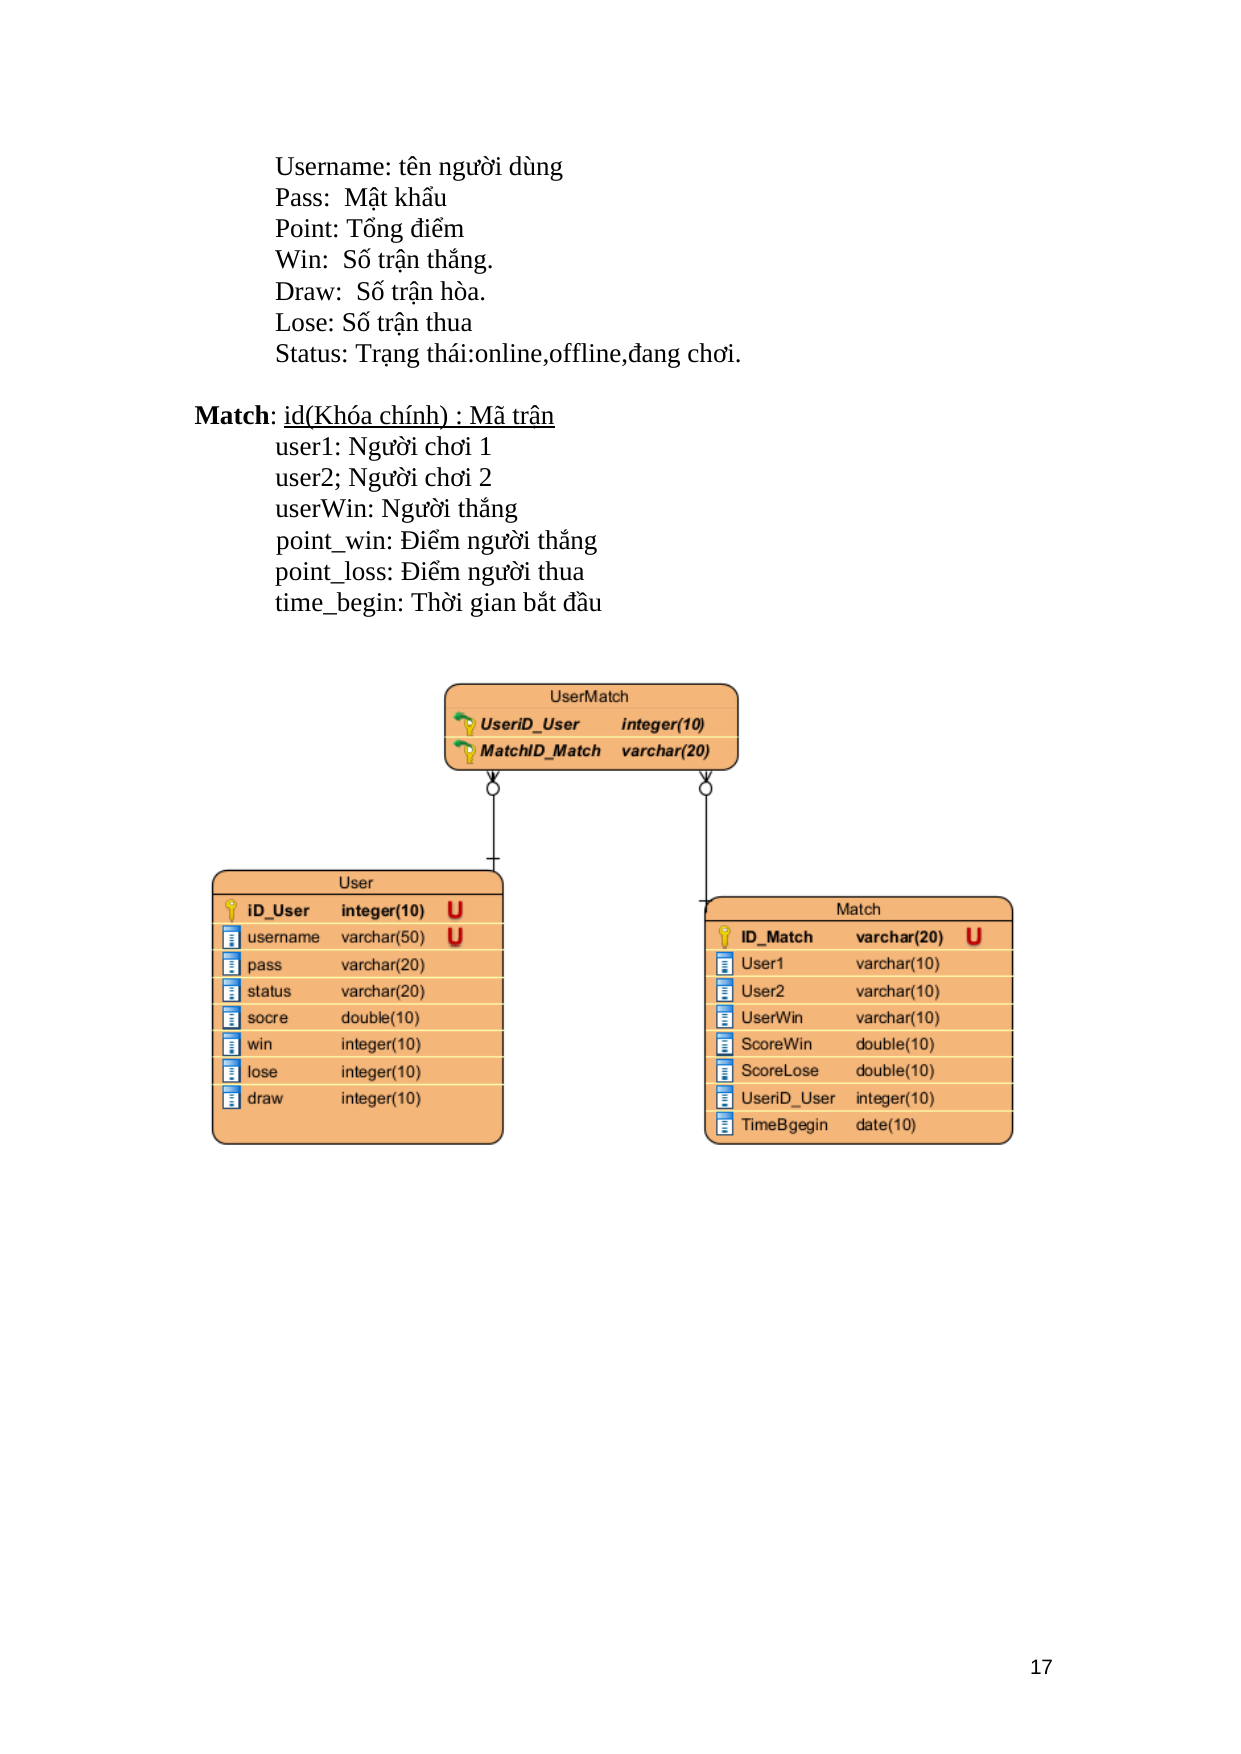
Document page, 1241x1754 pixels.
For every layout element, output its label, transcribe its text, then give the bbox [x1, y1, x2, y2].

text Match: id(Khóa chính) : Mã trận [187, 399, 1053, 430]
text time_begin: Thời gian bắt đầu [187, 586, 1053, 617]
text user1: Người chơi 1 [187, 430, 1053, 461]
text Status: Trạng thái:online,offline,đang chơi. [187, 337, 1053, 368]
text Draw: Số trận hòa. [187, 274, 1053, 306]
text Win: Số trận thắng. [187, 243, 1053, 274]
text Lose: Số trận thua [187, 306, 1053, 337]
picture [187, 648, 1053, 1203]
text Username: tên người dùng [187, 150, 1053, 181]
text userWin: Người thắng [187, 493, 1053, 524]
text Point: Tổng điểm [187, 212, 1053, 243]
text Pass: Mật khẩu [187, 181, 1053, 212]
text point_loss: Điểm người thua [187, 555, 1053, 586]
text user2; Người chơi 2 [187, 461, 1053, 493]
text point_win: Điểm người thắng [187, 524, 1053, 555]
